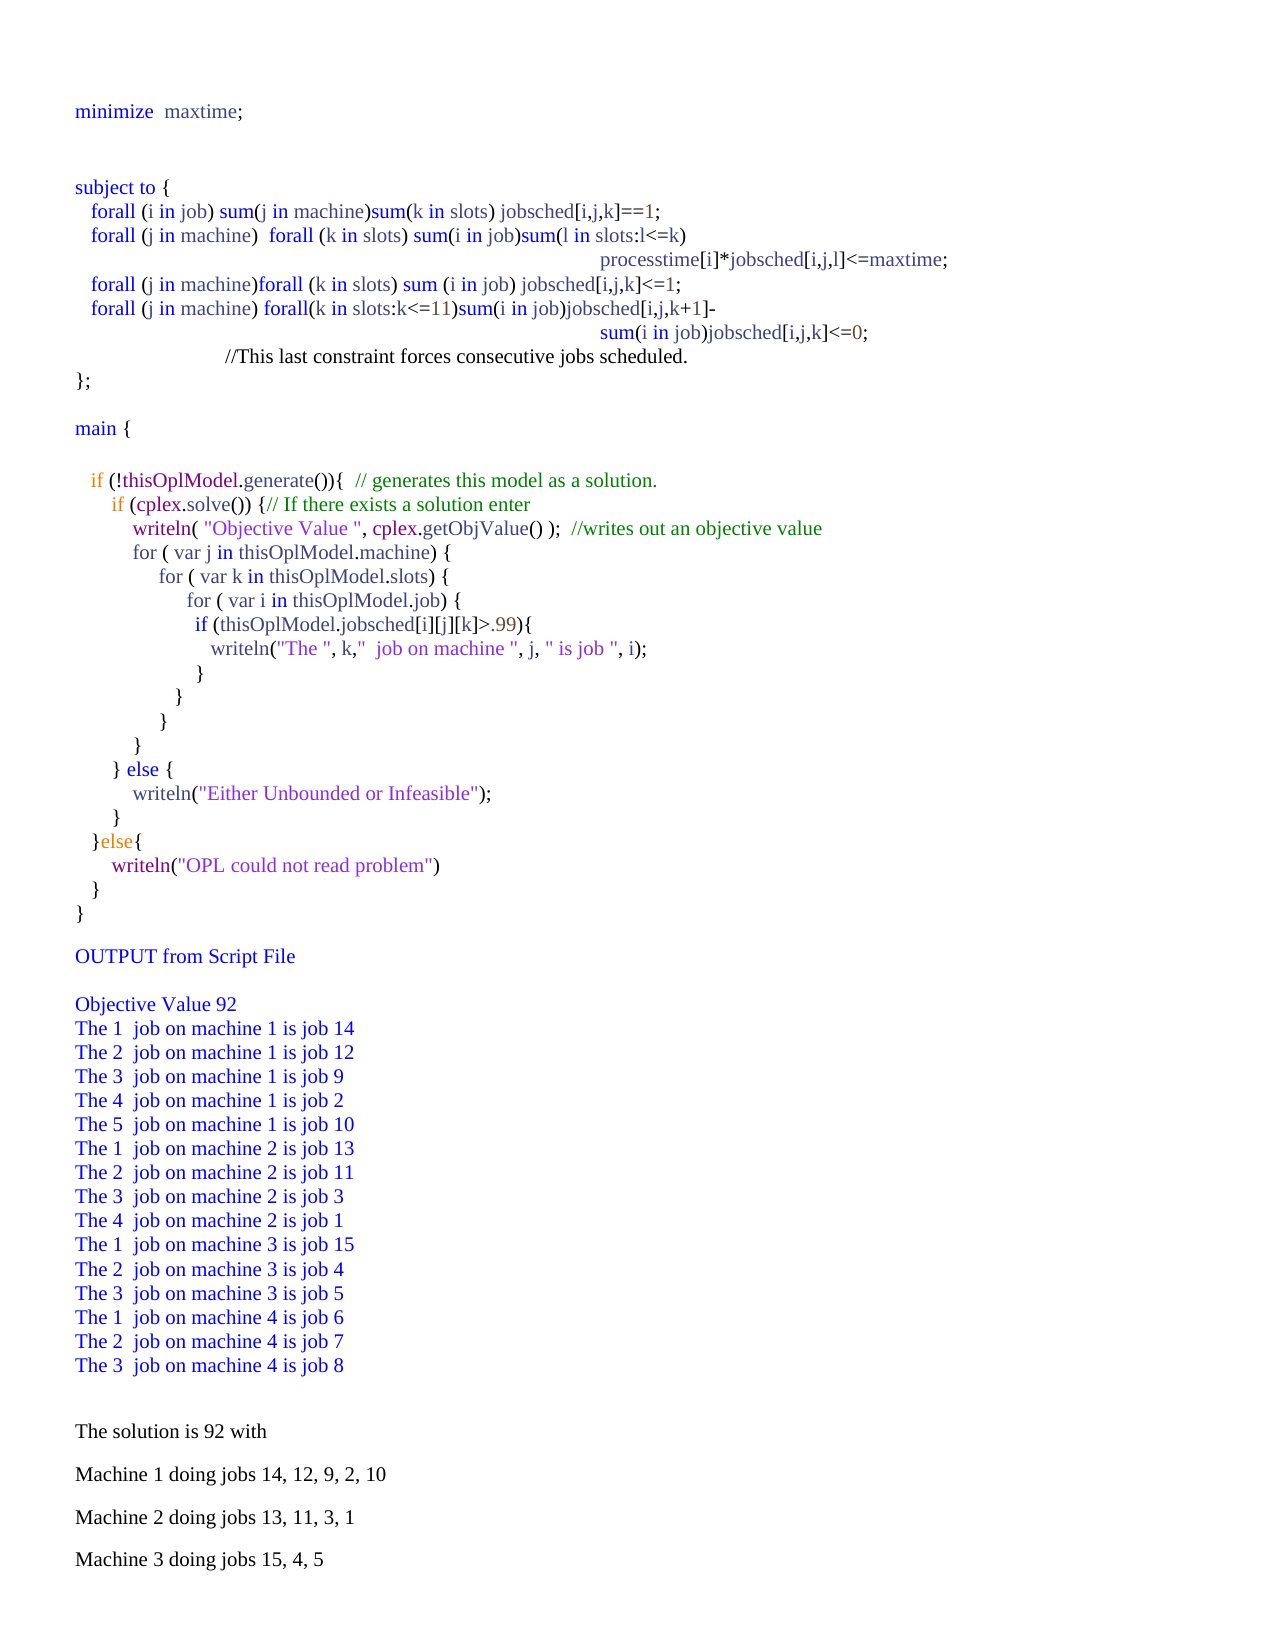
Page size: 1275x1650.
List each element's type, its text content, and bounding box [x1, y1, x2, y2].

text The 5 job on machine 1 is job 10 [75, 1112, 1200, 1136]
text Machine 1 doing jobs 14, 12, 9, 2, 10 [75, 1462, 1200, 1486]
text The 2 job on machine 3 is job 4 [75, 1256, 1200, 1281]
text The 4 job on machine 2 is job 1 [75, 1208, 1200, 1232]
text Machine 3 doing jobs 15, 4, 5 [75, 1547, 1200, 1571]
text The 1 job on machine 2 is job 13 [75, 1136, 1200, 1160]
text The 3 job on machine 4 is job 8 [75, 1353, 1200, 1377]
text writeln("Either Unbounded or Infeasible"); [75, 781, 1200, 805]
text forall (j in machine)forall (k in slots) sum (i in job) jobsched[i,j,k]<=1; [75, 271, 1200, 296]
text writeln("OPL could not read problem") [75, 853, 1200, 877]
text The 1 job on machine 3 is job 15 [75, 1232, 1200, 1256]
text forall (j in machine) forall (k in slots) sum(i in job)sum(l in slots:l<=k) [75, 223, 1200, 247]
text The solution is 92 with [75, 1419, 1200, 1443]
text } [75, 805, 1200, 829]
text } else { [75, 757, 1200, 781]
text The 1 job on machine 1 is job 14 [75, 1016, 1200, 1040]
text }else{ [75, 829, 1200, 853]
text The 2 job on machine 4 is job 7 [75, 1329, 1200, 1353]
text forall (i in job) sum(j in machine)sum(k in slots) jobsched[i,j,k]==1; [75, 199, 1200, 223]
text The 3 job on machine 3 is job 5 [75, 1281, 1200, 1304]
text The 4 job on machine 1 is job 2 [75, 1088, 1200, 1112]
text } [75, 877, 1200, 901]
text } [75, 684, 1200, 708]
text The 2 job on machine 1 is job 12 [75, 1040, 1200, 1064]
text if (thisOplModel.jobsched[i][j][k]>.99){ [75, 612, 1200, 636]
text Objective Value 92 [75, 992, 1200, 1016]
text forall (j in machine) forall(k in slots:k<=11)sum(i in job)jobsched[i,j,k+1]- [75, 296, 1200, 319]
text The 3 job on machine 2 is job 3 [75, 1184, 1200, 1208]
text for ( var k in thisOplModel.slots) { [75, 564, 1200, 588]
text writeln( "Objective Value ", cplex.getObjValue() ); //writes out an objective value [75, 516, 1200, 540]
text Machine 2 doing jobs 13, 11, 3, 1 [75, 1504, 1200, 1529]
text main { [75, 416, 1200, 440]
text } [75, 733, 1200, 757]
text OUTPUT from Script File [75, 944, 1200, 968]
text } [75, 708, 1200, 733]
text writeln("The ", k," job on machine ", j, " is job ", i); [75, 636, 1200, 660]
text for ( var i in thisOplModel.job) { [75, 588, 1200, 612]
text //This last constraint forces consecutive jobs scheduled. [75, 344, 1200, 368]
text The 1 job on machine 4 is job 6 [75, 1304, 1200, 1329]
text minimize maxtime; [75, 99, 1200, 123]
text for ( var j in thisOplModel.machine) { [75, 540, 1200, 564]
text processtime[i]*jobsched[i,j,l]<=maxtime; [525, 247, 1200, 271]
text }; [75, 368, 1200, 392]
text } [75, 660, 1200, 684]
text } [75, 901, 1200, 925]
text if (cplex.solve()) {// If there exists a solution enter [75, 492, 1200, 516]
text subject to { [75, 175, 1200, 199]
text if (!thisOplModel.generate()){ // generates this model as a solution. [75, 468, 1200, 492]
text The 3 job on machine 1 is job 9 [75, 1064, 1200, 1088]
text sum(i in job)jobsched[i,j,k]<=0; [525, 319, 1200, 344]
text The 2 job on machine 2 is job 11 [75, 1160, 1200, 1184]
